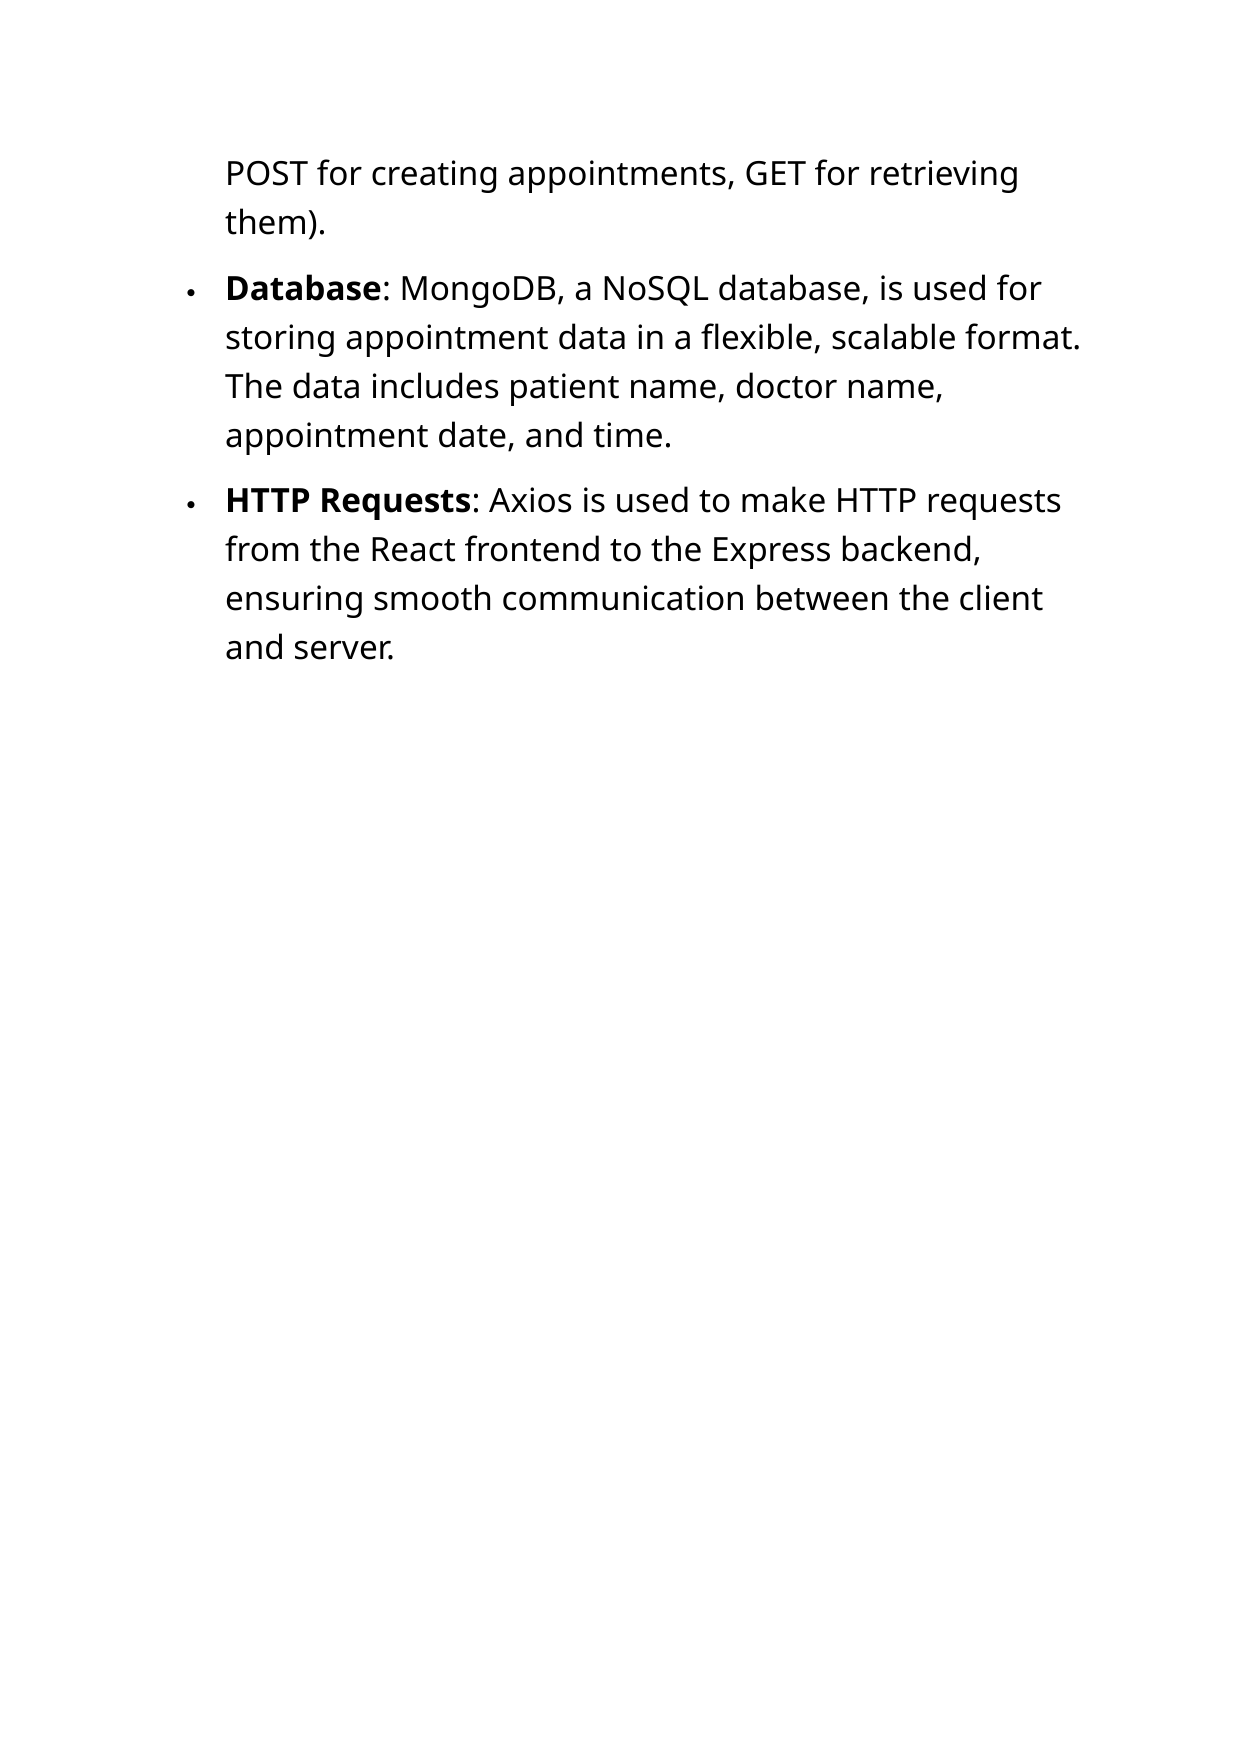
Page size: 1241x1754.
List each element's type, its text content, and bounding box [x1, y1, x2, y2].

list HTTP Requests: Axios is used to make HTTP requests from the React frontend to the Express backend, ensuring smooth communication between the client and server. [187, 477, 1090, 669]
list Database: MongoDB, a NoSQL database, is used for storing appointment data in a flexible, scalable format. The data includes patient name, doctor name, appointment date, and time. [187, 264, 1090, 457]
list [187, 150, 1090, 244]
